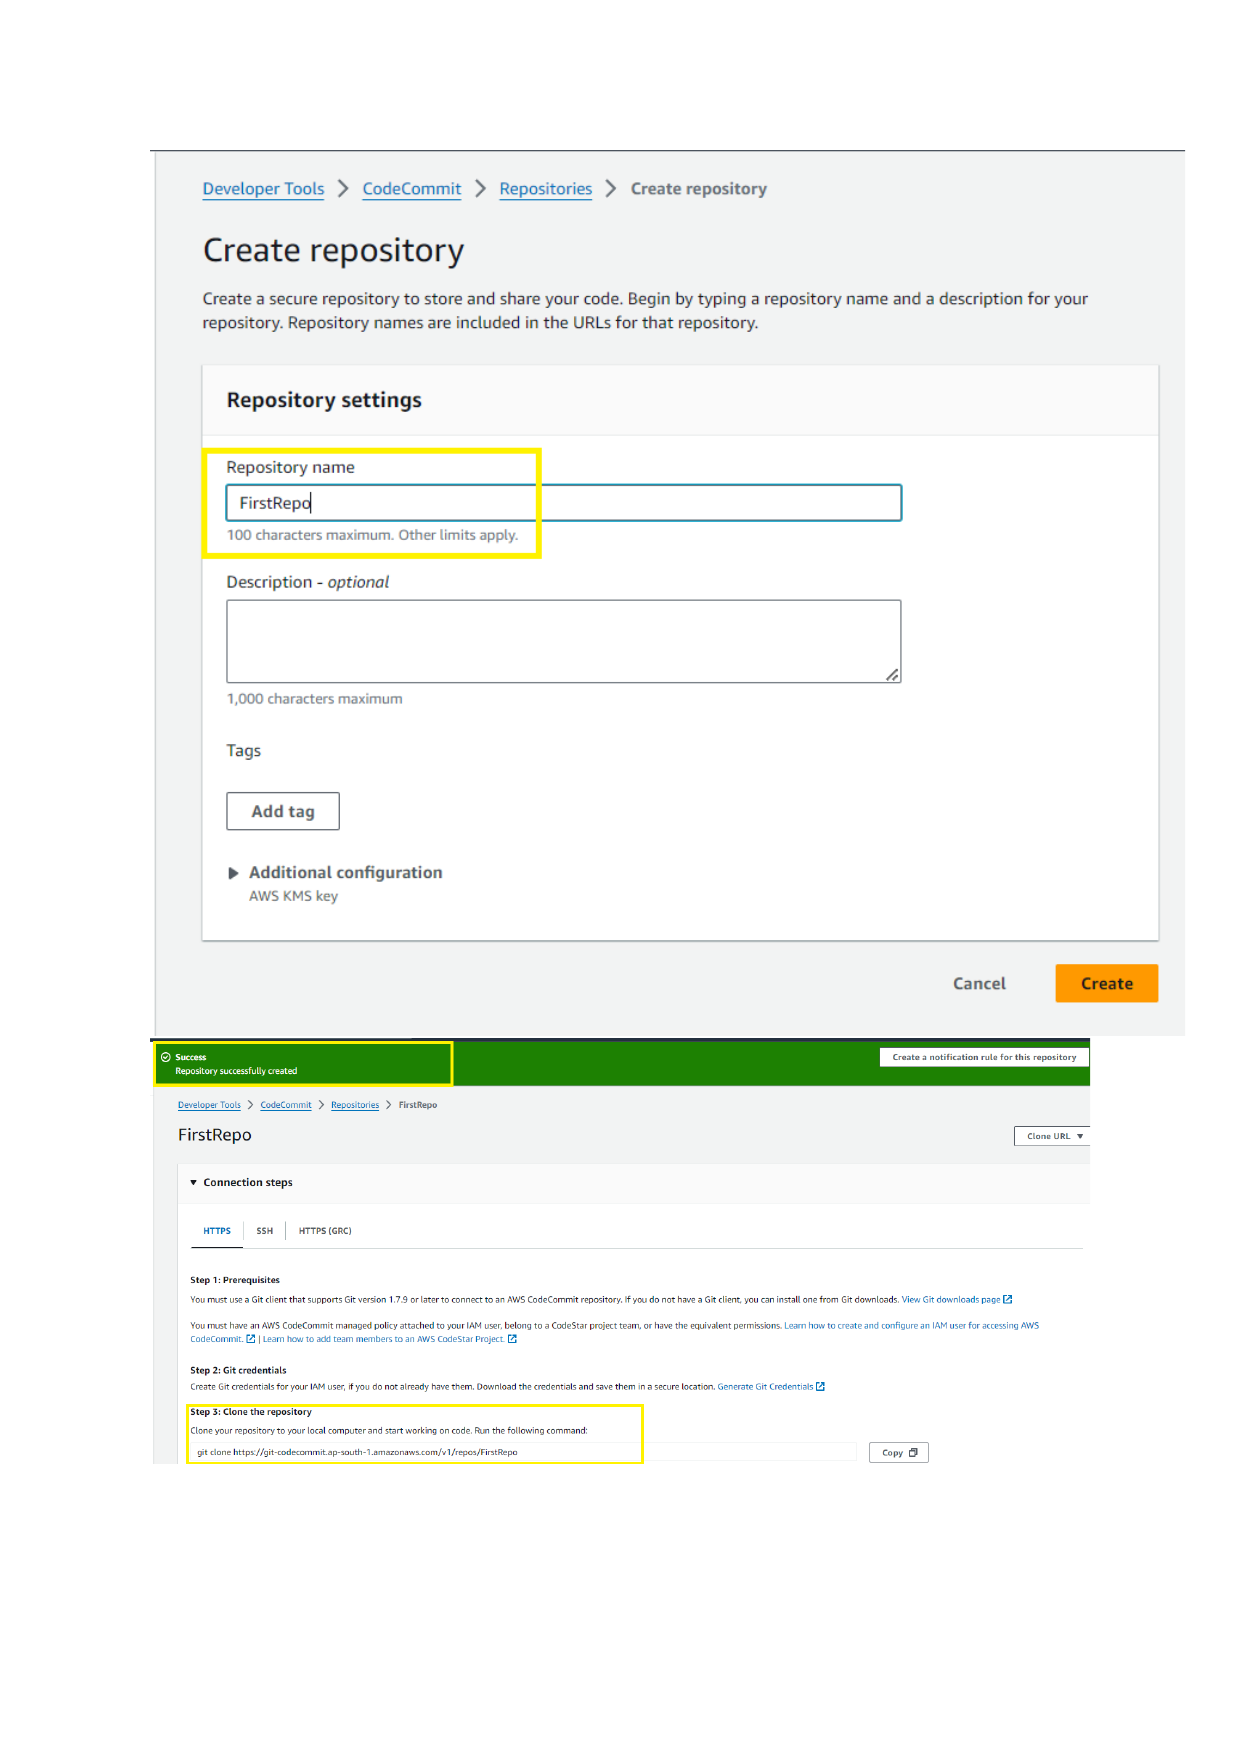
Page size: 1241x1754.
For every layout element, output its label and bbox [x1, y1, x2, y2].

picture [150, 150, 1185, 1036]
picture [150, 1038, 1091, 1464]
